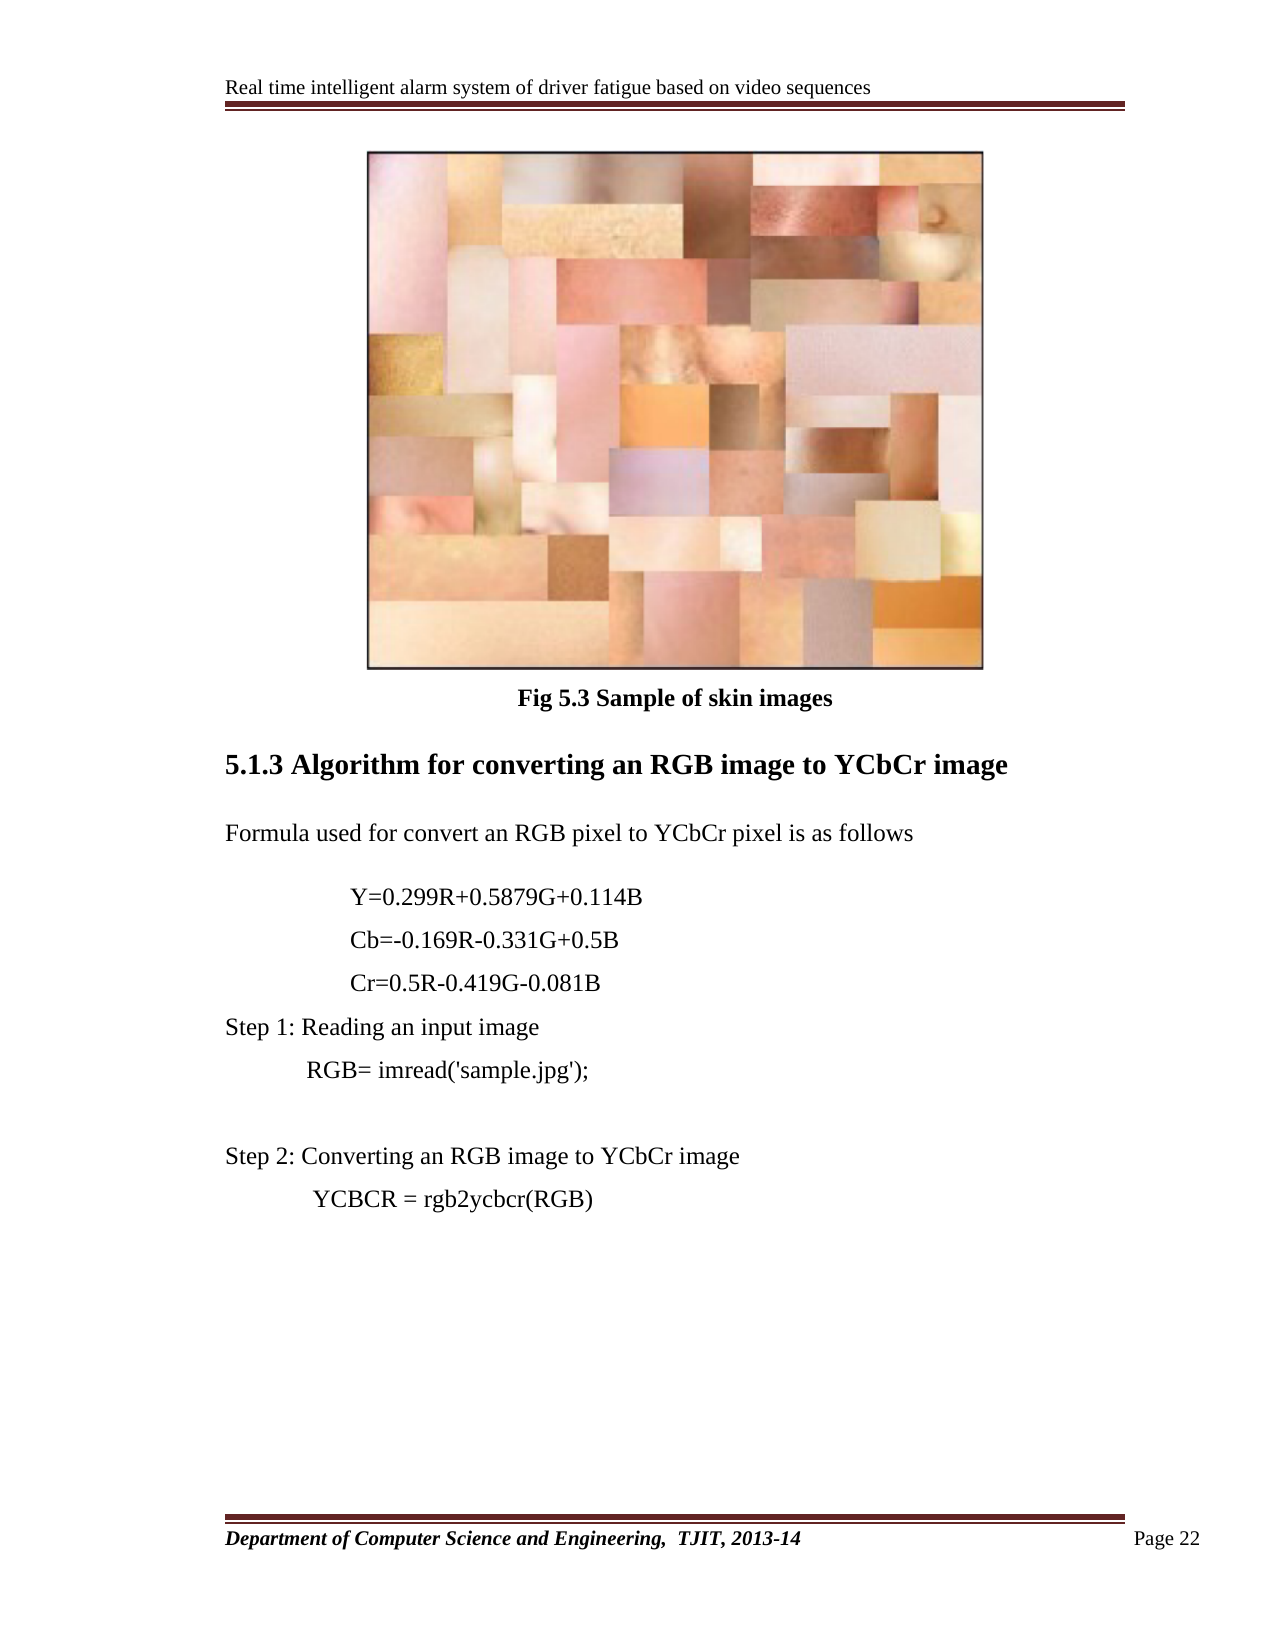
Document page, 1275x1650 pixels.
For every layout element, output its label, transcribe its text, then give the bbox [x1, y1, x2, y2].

text Cr=0.5R-0.419G-0.081B [225, 968, 1125, 997]
text Cb=-0.169R-0.331G+0.5B [225, 925, 1125, 954]
picture [366, 150, 984, 670]
text Formula used for convert an RGB pixel to YCbCr pixel is as follows [225, 818, 1125, 847]
text Step 2: Converting an RGB image to YCbCr image [225, 1141, 1125, 1170]
text Step 1: Reading an input image [225, 1012, 1125, 1040]
text 5.1.3 Algorithm for converting an RGB image to YCbCr image [225, 747, 1125, 781]
text RGB= imread('sample.jpg'); [225, 1055, 1125, 1083]
text Y=0.299R+0.5879G+0.114B [225, 882, 1125, 911]
text YCBCR = rgb2ycbcr(RGB) [225, 1184, 1125, 1213]
text Fig 5.3 Sample of skin images [225, 683, 1125, 712]
